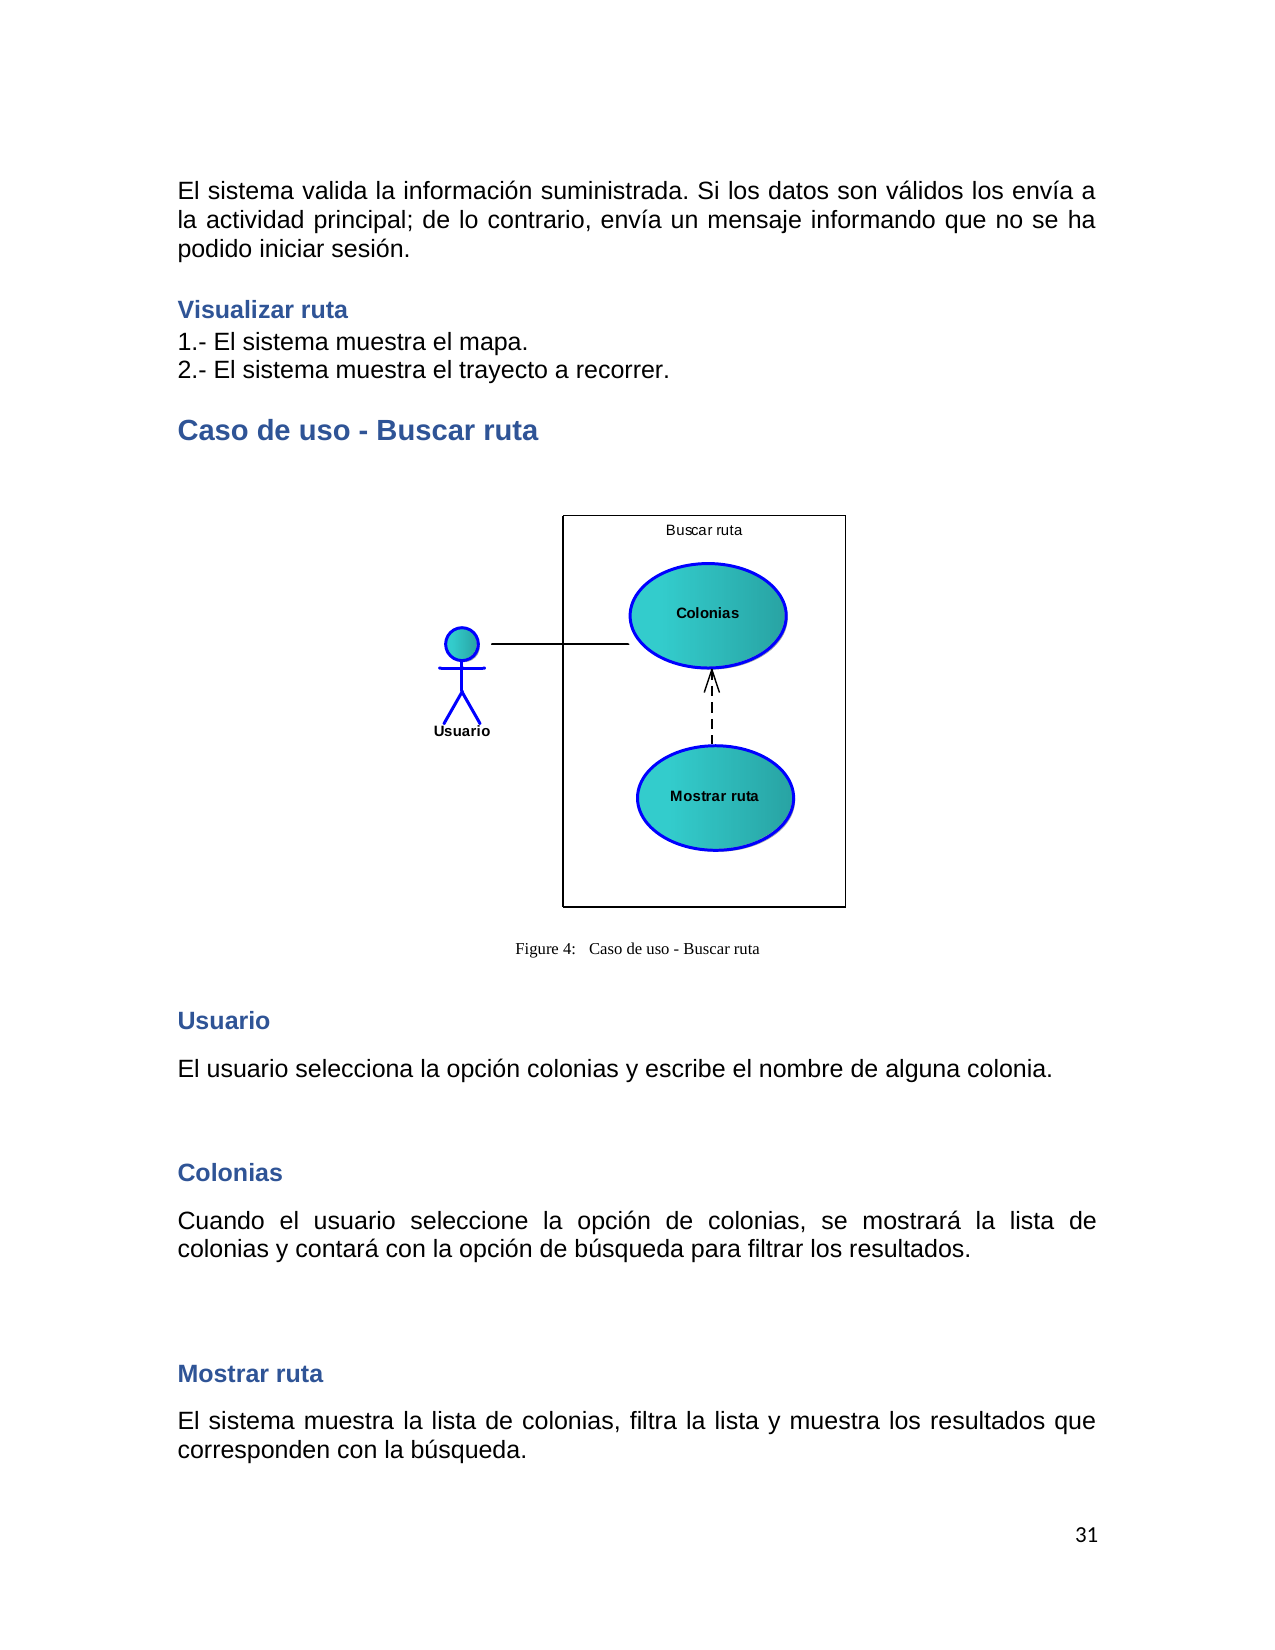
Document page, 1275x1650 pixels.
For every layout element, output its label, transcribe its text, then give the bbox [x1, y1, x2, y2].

subtitle Visualizar ruta [177, 296, 1098, 324]
subtitle Colonias [177, 1158, 1098, 1187]
text Cuando el usuario seleccione la opción de colonias, se mostrará la lista de colonias y contará con la opción de búsqueda para filtrar los resultados. [177, 1206, 1098, 1263]
subtitle Mostrar ruta [177, 1359, 1098, 1387]
text El sistema valida la información suministrada. Si los datos son válidos los envía a la actividad principal; de lo contrario, envía un mensaje informando que no se ha podido iniciar sesión. [177, 176, 1098, 263]
text El usuario selecciona la opción colonias y escribe el nombre de alguna colonia. [177, 1053, 1098, 1082]
subtitle Usuario [177, 1006, 1098, 1034]
text 1.- El sistema muestra el mapa. [177, 327, 1098, 355]
subtitle Caso de uso - Buscar ruta [177, 413, 1098, 446]
text Caso de uso - Buscar ruta [177, 938, 1098, 958]
text El sistema muestra la lista de colonias, filtra la lista y muestra los resultados que corresponden con la búsqueda. [177, 1406, 1098, 1464]
text 2.- El sistema muestra el trayecto a recorrer. [177, 355, 1098, 384]
